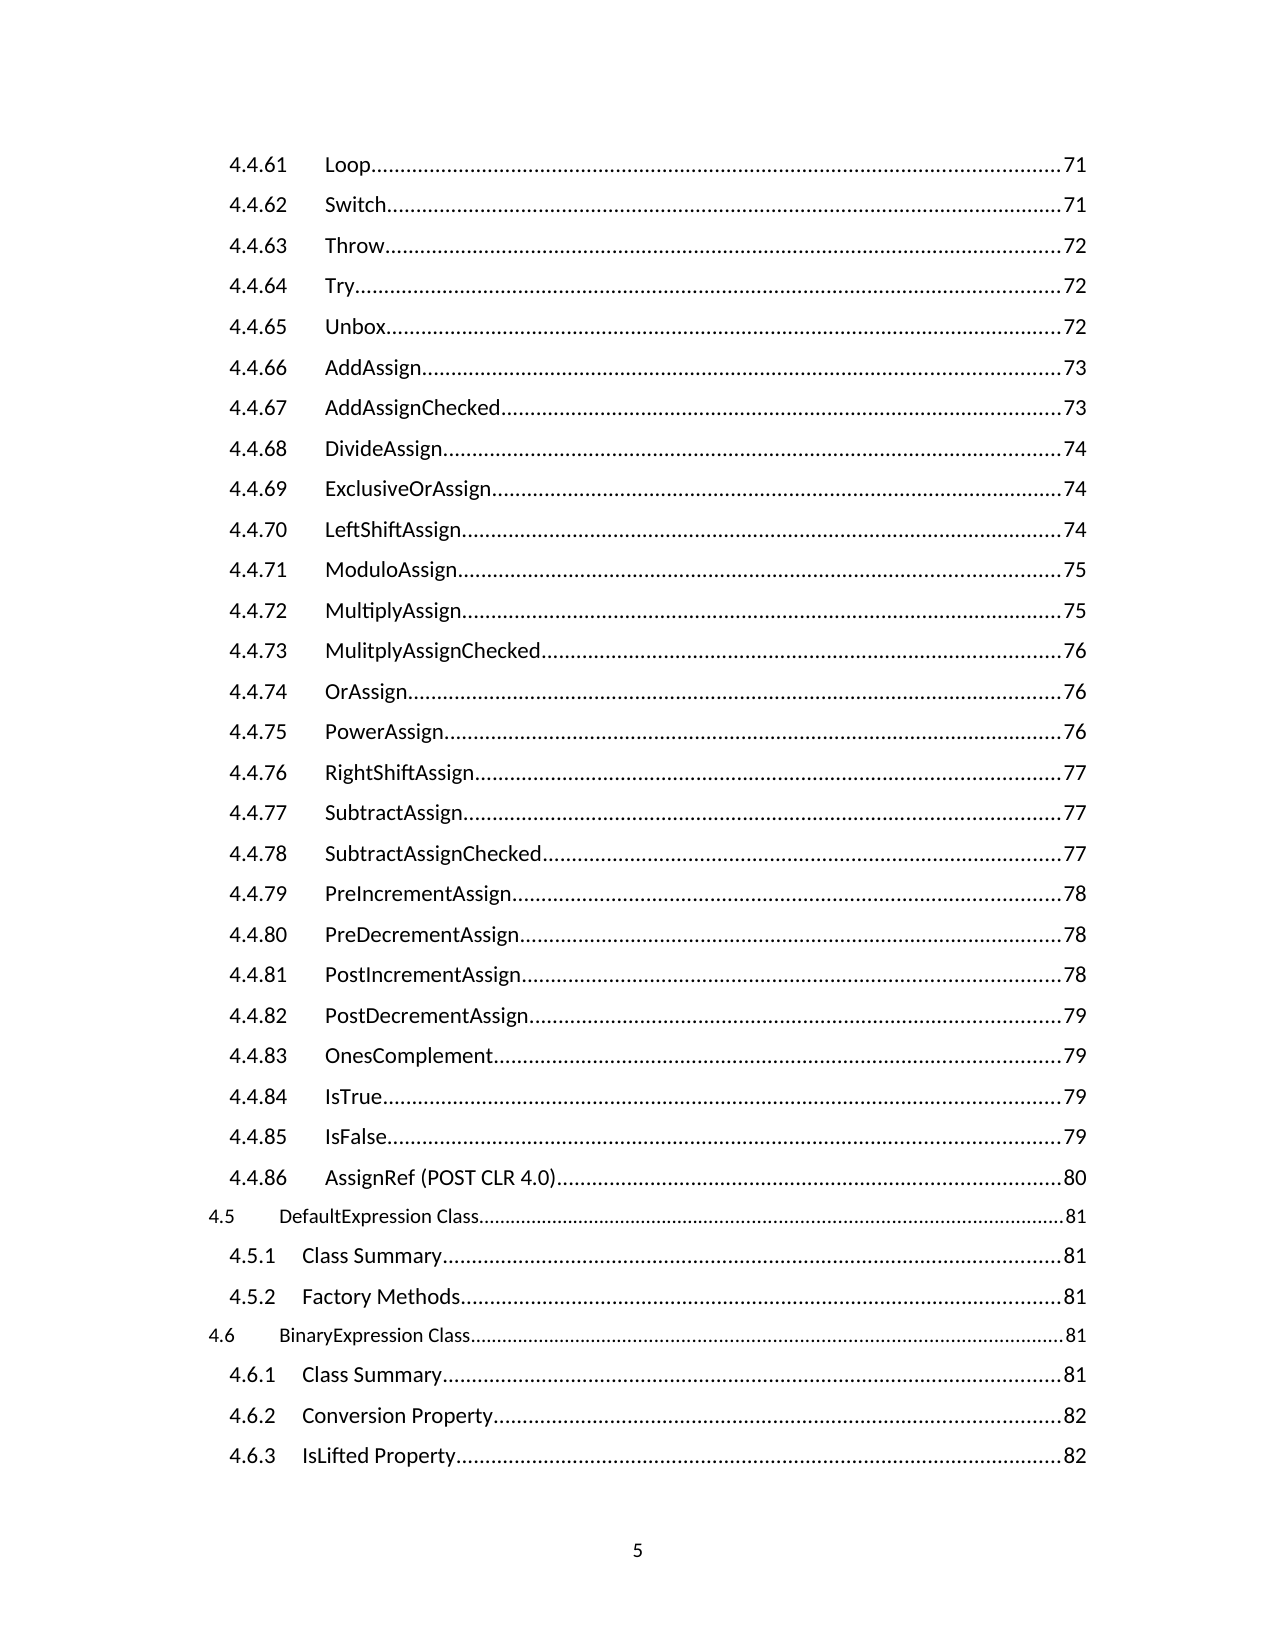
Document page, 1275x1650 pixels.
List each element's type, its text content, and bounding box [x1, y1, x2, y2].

text 4.6.2 Conversion Property 82 [229, 1401, 1087, 1429]
text 4.4.62 Switch 71 [229, 191, 1087, 218]
text 4.4.73 MulitplyAssignChecked 76 [229, 636, 1087, 664]
text 4.4.82 PostDecrementAssign 79 [229, 1001, 1087, 1029]
text 4.6 BinaryExpression Class 81 [208, 1322, 1087, 1348]
text 4.4.67 AddAssignChecked 73 [229, 393, 1087, 421]
text 4.4.80 PreDecrementAssign 78 [229, 920, 1087, 948]
text 4.6.3 IsLifted Property 82 [229, 1441, 1087, 1469]
text 4.4.66 AddAssign 73 [229, 353, 1087, 381]
text 4.4.76 RightShiftAssign 77 [229, 758, 1087, 786]
text 4.4.74 OrAssign 76 [229, 677, 1087, 705]
text 4.4.79 PreIncrementAssign 78 [229, 879, 1087, 907]
text 4.4.84 IsTrue 79 [229, 1082, 1087, 1110]
text 4.5.2 Factory Methods 81 [229, 1282, 1087, 1310]
text 4.4.81 PostIncrementAssign 78 [229, 960, 1087, 988]
text 4.4.64 Try 72 [229, 272, 1087, 299]
text 4.4.63 Throw 72 [229, 231, 1087, 259]
text 4.4.65 Unbox 72 [229, 312, 1087, 340]
text 4.4.85 IsFalse 79 [229, 1122, 1087, 1151]
text 4.4.78 SubtractAssignChecked 77 [229, 839, 1087, 867]
text 4.4.75 PowerAssign 76 [229, 717, 1087, 745]
text 4.4.72 MultiplyAssign 75 [229, 596, 1087, 624]
text 4.5.1 Class Summary 81 [229, 1241, 1087, 1269]
text 4.4.69 ExclusiveOrAssign 74 [229, 474, 1087, 502]
text 4.4.61 Loop 71 [229, 150, 1087, 178]
text 4.4.86 AssignRef (POST CLR 4.0) 80 [229, 1163, 1087, 1191]
text 4.4.70 LeftShiftAssign 74 [229, 515, 1087, 543]
text 4.4.71 ModuloAssign 75 [229, 555, 1087, 583]
text 4.4.77 SubtractAssign 77 [229, 798, 1087, 826]
text 4.6.1 Class Summary 81 [229, 1360, 1087, 1388]
text 4.4.68 DivideAssign 74 [229, 434, 1087, 462]
text 4.4.83 OnesComplement 79 [229, 1041, 1087, 1069]
text 4.5 DefaultExpression Class 81 [208, 1203, 1087, 1229]
